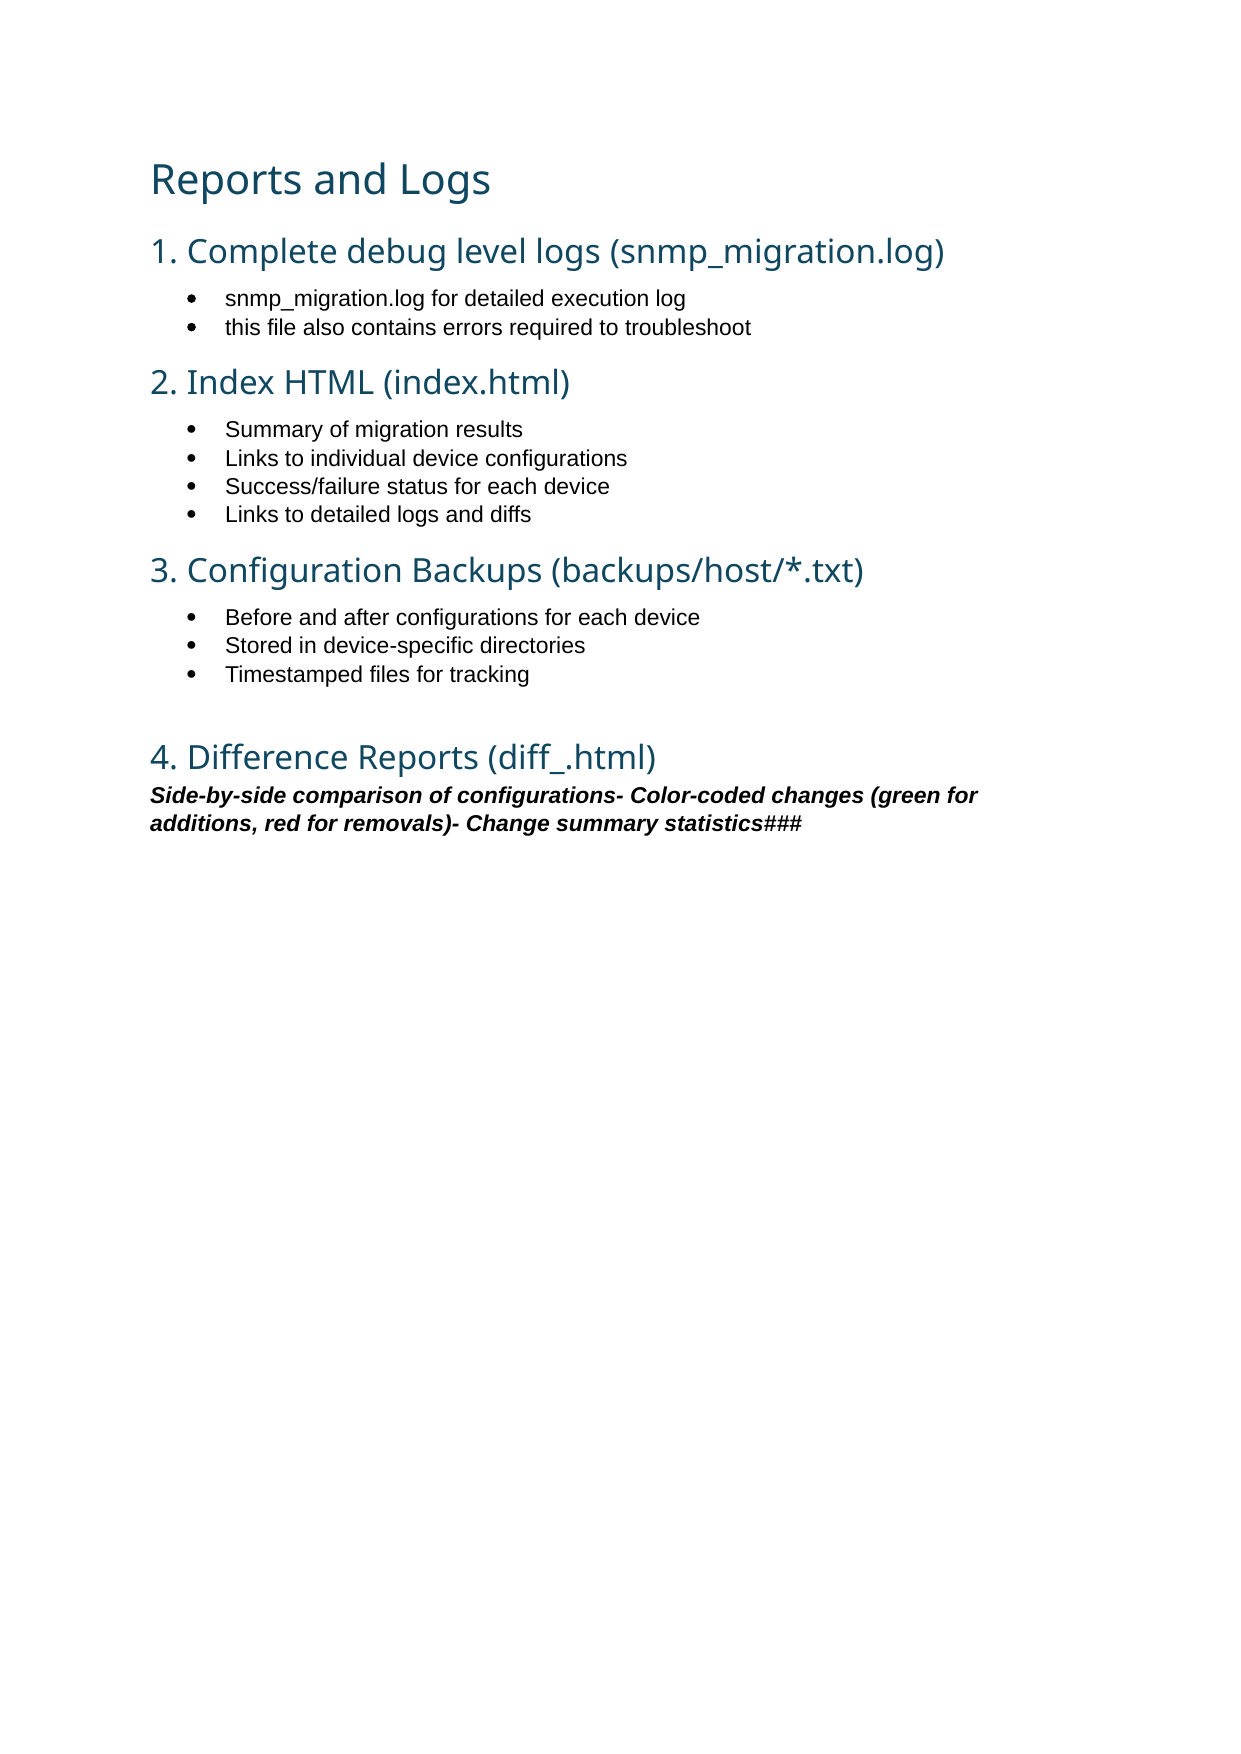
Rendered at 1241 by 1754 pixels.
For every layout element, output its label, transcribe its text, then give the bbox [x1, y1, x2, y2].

list snmp_migration.log for detailed execution log [187, 285, 1090, 312]
list Links to individual device configurations [187, 444, 1090, 471]
list this file also contains errors required to troubleshoot [187, 314, 1090, 340]
subtitle 1. Complete debug level logs (snmp_migration.log) [150, 228, 1090, 273]
list Success/failure status for each device [187, 473, 1090, 499]
list Before and after configurations for each device [187, 604, 1090, 630]
list Timestamped files for tracking [187, 661, 1090, 687]
subtitle Reports and Logs [150, 150, 1090, 207]
text 4. Difference Reports (diff_.html) Side-by-side comparison of configurations- Color-coded changes (green for additions, red for removals)- Change summary statistics### [150, 734, 1090, 865]
list Links to detailed logs and diffs [187, 501, 1090, 528]
subtitle 2. Index HTML (index.html) [150, 359, 1090, 404]
subtitle 3. Configuration Backups (backups/host/*.txt) [150, 546, 1090, 592]
list Stored in device-specific directories [187, 632, 1090, 658]
list Summary of migration results [187, 416, 1090, 442]
